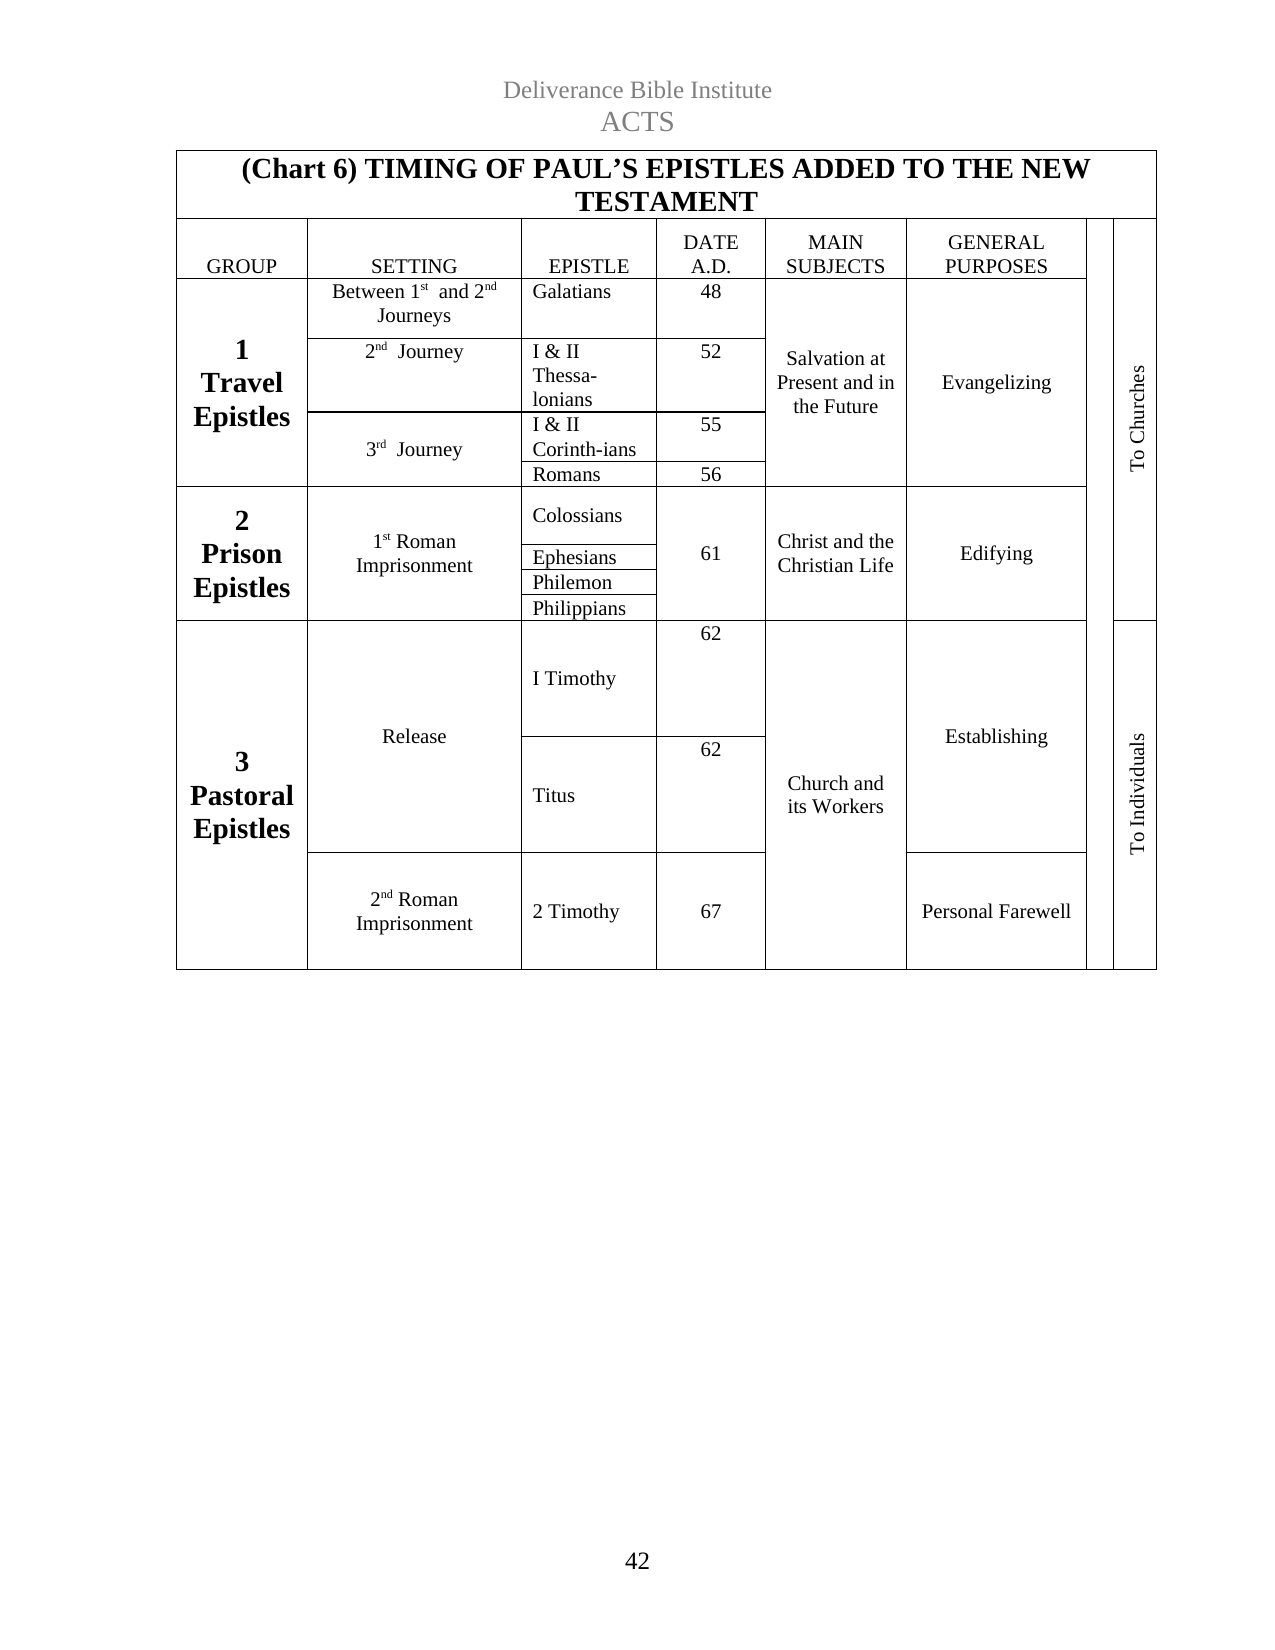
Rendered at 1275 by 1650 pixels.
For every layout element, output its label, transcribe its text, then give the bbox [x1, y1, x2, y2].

table_cell Church and its Workers [766, 621, 906, 968]
table_cell 48 [657, 279, 765, 338]
table_cell GENERAL PURPOSES [907, 219, 1086, 278]
table_cell EPISTLE [522, 219, 656, 278]
table_cell Christ and the Christian Life [766, 487, 906, 619]
table_cell 62 [657, 737, 765, 852]
table_cell Colossians [522, 487, 656, 544]
table_cell 3 Pastoral Epistles [177, 621, 307, 968]
table_cell 1 Travel Epistles [177, 279, 307, 486]
table_cell [1087, 219, 1113, 968]
table_cell 2nd Journey [308, 339, 521, 411]
table_cell Between 1st and 2nd Journeys [308, 279, 521, 338]
table_cell Philemon [522, 570, 656, 594]
table_cell 56 [657, 462, 765, 486]
table_cell 62 [657, 621, 765, 736]
table_cell Establishing [907, 621, 1086, 852]
table_cell To Churches [1114, 219, 1156, 619]
table_cell 55 [657, 413, 765, 461]
table_cell 3rd Journey [308, 413, 521, 486]
table_cell 1st Roman Imprisonment [308, 487, 521, 619]
table_cell 2 Timothy [522, 853, 656, 968]
table_cell Salvation at Present and in the Future [766, 279, 906, 486]
table_cell Ephesians [522, 545, 656, 569]
table_cell Philippians [522, 595, 656, 619]
table_cell SETTING [308, 219, 521, 278]
table_cell 61 [657, 487, 765, 619]
table_cell Personal Farewell [907, 853, 1086, 968]
table_cell Galatians [522, 279, 656, 338]
table_cell Release [308, 621, 521, 852]
table_header (Chart 6) TIMING OF PAUL’S EPISTLES ADDED TO THE NEW TESTAMENT [177, 151, 1156, 218]
table_cell Romans [522, 462, 656, 486]
table_cell To Individuals [1114, 621, 1156, 968]
table_cell I Timothy [522, 621, 656, 736]
table_cell 2 Prison Epistles [177, 487, 307, 619]
table_cell Titus [522, 737, 656, 852]
table_cell DATE A.D. [657, 219, 765, 278]
table_cell I & II Thessa-lonians [522, 339, 656, 411]
table_cell Edifying [907, 487, 1086, 619]
table_cell 52 [657, 339, 765, 411]
table_cell 67 [657, 853, 765, 968]
table_cell 2nd Roman Imprisonment [308, 853, 521, 968]
table_cell I & II Corinth-ians [522, 413, 656, 461]
table_cell MAIN SUBJECTS [766, 219, 906, 278]
table_cell Evangelizing [907, 279, 1086, 486]
table_cell GROUP [177, 219, 307, 278]
